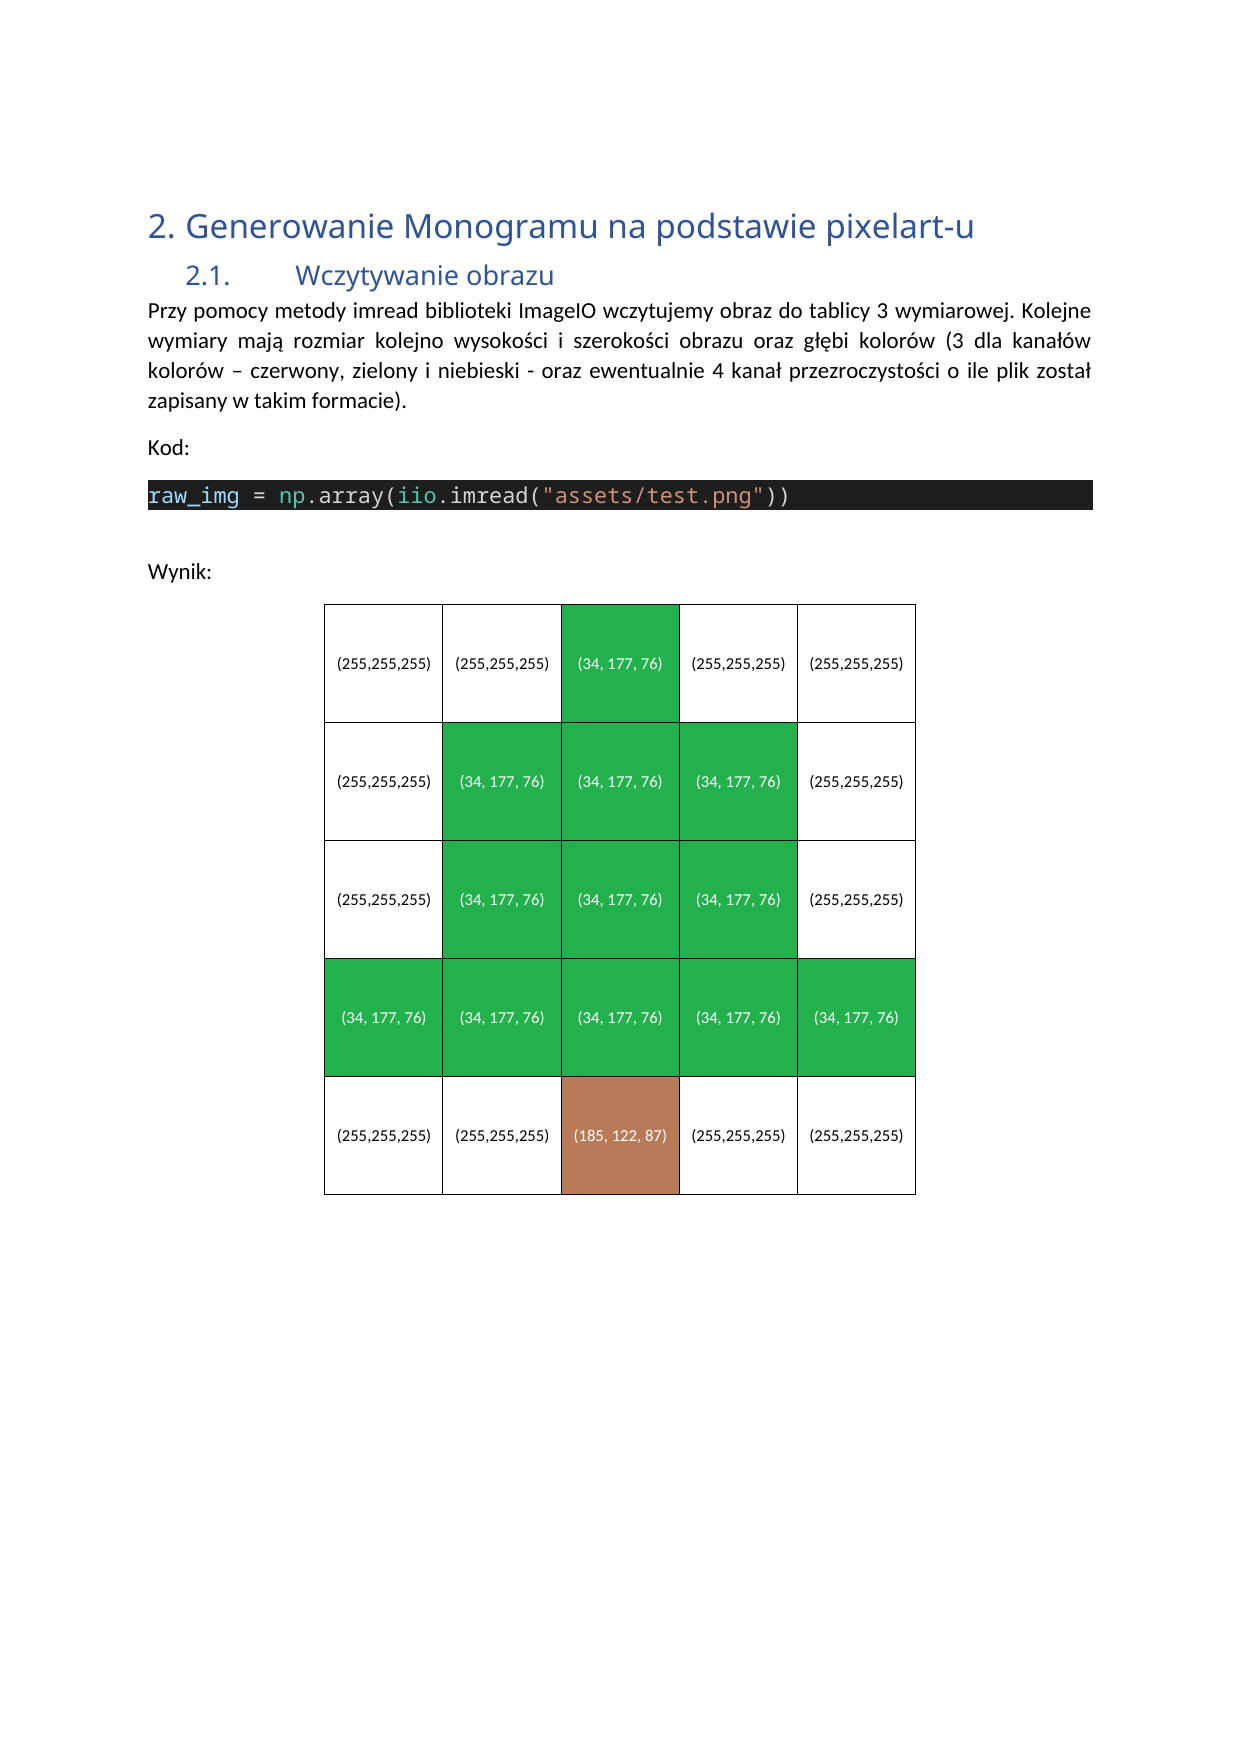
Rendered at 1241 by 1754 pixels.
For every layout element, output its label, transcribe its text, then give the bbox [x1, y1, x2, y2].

text Kod: [148, 433, 1093, 461]
table_cell (255,255,255) [443, 1077, 561, 1194]
table_cell (34, 177, 76) [798, 959, 915, 1076]
table_cell (255,255,255) [325, 1077, 442, 1194]
table_header (255,255,255) [798, 605, 915, 722]
text Przy pomocy metody imread biblioteki ImageIO wczytujemy obraz do tablicy 3 wymiarowej. Kolejne wymiary mają rozmiar kolejno wysokości i szerokości obrazu oraz głębi kolorów (3 dla kanałów kolorów – czerwony, zielony i niebieski - oraz ewentualnie 4 kanał przezroczystości o ile plik został zapisany w takim formacie). [148, 296, 1093, 414]
table_cell (34, 177, 76) [680, 959, 797, 1076]
table_cell (34, 177, 76) [680, 841, 797, 958]
table_cell (255,255,255) [798, 1077, 915, 1194]
table_cell (34, 177, 76) [562, 841, 679, 958]
text raw_img = np.array(iio.imread("assets/test.png")) [148, 480, 1093, 510]
table_cell (34, 177, 76) [443, 841, 561, 958]
table_cell (255,255,255) [798, 723, 915, 840]
table_header (255,255,255) [325, 605, 442, 722]
table_cell (34, 177, 76) [443, 959, 561, 1076]
subtitle Generowanie Monogramu na podstawie pixelart-u [148, 203, 1093, 248]
table_cell (34, 177, 76) [325, 959, 442, 1076]
table_header (255,255,255) [443, 605, 561, 722]
table_header (255,255,255) [680, 605, 797, 722]
table_cell (185, 122, 87) [562, 1077, 679, 1194]
text Wynik: [148, 557, 1093, 585]
table_cell (255,255,255) [325, 841, 442, 958]
table_cell (255,255,255) [798, 841, 915, 958]
subtitle Wczytywanie obrazu [185, 256, 1093, 293]
table_cell (34, 177, 76) [443, 723, 561, 840]
table_cell (34, 177, 76) [562, 959, 679, 1076]
table_cell (34, 177, 76) [562, 723, 679, 840]
table_cell (255,255,255) [680, 1077, 797, 1194]
table_cell (34, 177, 76) [680, 723, 797, 840]
table_header (34, 177, 76) [562, 605, 679, 722]
table_cell (255,255,255) [325, 723, 442, 840]
